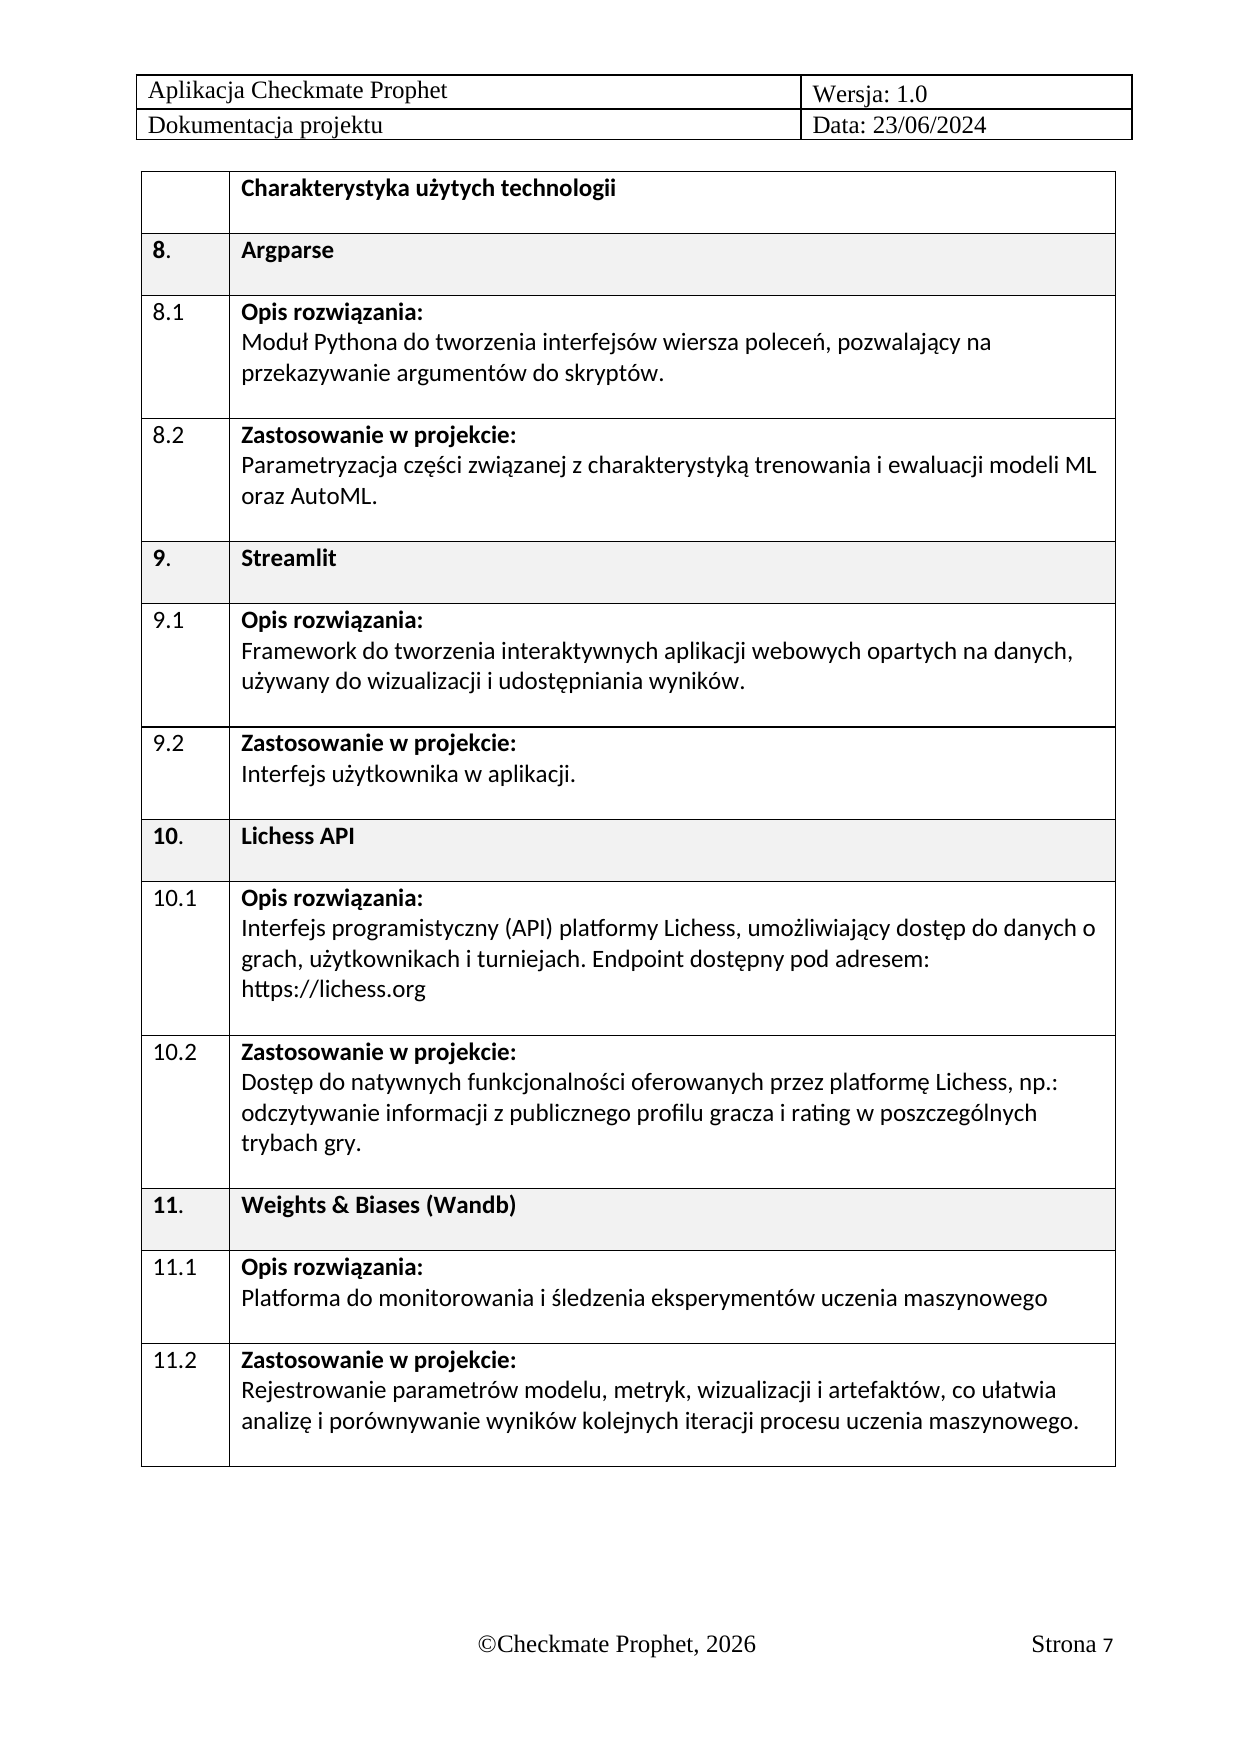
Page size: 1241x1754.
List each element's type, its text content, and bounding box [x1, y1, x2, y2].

table_header [142, 172, 229, 233]
table_cell Zastosowanie w projekcie: Dostęp do natywnych funkcjonalności oferowanych przez platformę Lichess, np.: odczytywanie informacji z publicznego profilu gracza i rating w poszczególnych trybach gry. [230, 1036, 1115, 1188]
table_cell Zastosowanie w projekcie: Parametryzacja części związanej z charakterystyką trenowania i ewaluacji modeli ML oraz AutoML. [230, 419, 1115, 541]
table_cell 9. [142, 542, 229, 603]
table_cell 11. [142, 1189, 229, 1250]
table_cell Opis rozwiązania: Interfejs programistyczny (API) platformy Lichess, umożliwiający dostęp do danych o grach, użytkownikach i turniejach. Endpoint dostępny pod adresem: https://lichess.org [230, 882, 1115, 1035]
table_cell 11.1 [142, 1251, 229, 1343]
table_cell 8. [142, 234, 229, 295]
table_cell Streamlit [230, 542, 1115, 603]
table_cell Opis rozwiązania: Moduł Pythona do tworzenia interfejsów wiersza poleceń, pozwalający na przekazywanie argumentów do skryptów. [230, 296, 1115, 418]
table_cell 8.1 [142, 296, 229, 418]
table_cell 11.2 [142, 1344, 229, 1466]
table_cell Lichess API [230, 820, 1115, 881]
table_cell 8.2 [142, 419, 229, 541]
table_cell Opis rozwiązania: Platforma do monitorowania i śledzenia eksperymentów uczenia maszynowego [230, 1251, 1115, 1343]
table_cell 9.1 [142, 604, 229, 726]
table_cell Opis rozwiązania: Framework do tworzenia interaktywnych aplikacji webowych opartych na danych, używany do wizualizacji i udostępniania wyników. [230, 604, 1115, 726]
table_cell Argparse [230, 234, 1115, 295]
table_cell Zastosowanie w projekcie: Rejestrowanie parametrów modelu, metryk, wizualizacji i artefaktów, co ułatwia analizę i porównywanie wyników kolejnych iteracji procesu uczenia maszynowego. [230, 1344, 1115, 1466]
table_cell 10.2 [142, 1036, 229, 1188]
table_cell 10. [142, 820, 229, 881]
table_header Charakterystyka użytych technologii [230, 172, 1115, 233]
table_cell Weights & Biases (Wandb) [230, 1189, 1115, 1250]
table_cell Zastosowanie w projekcie: Interfejs użytkownika w aplikacji. [230, 728, 1115, 819]
table_cell 9.2 [142, 728, 229, 819]
table_cell 10.1 [142, 882, 229, 1035]
